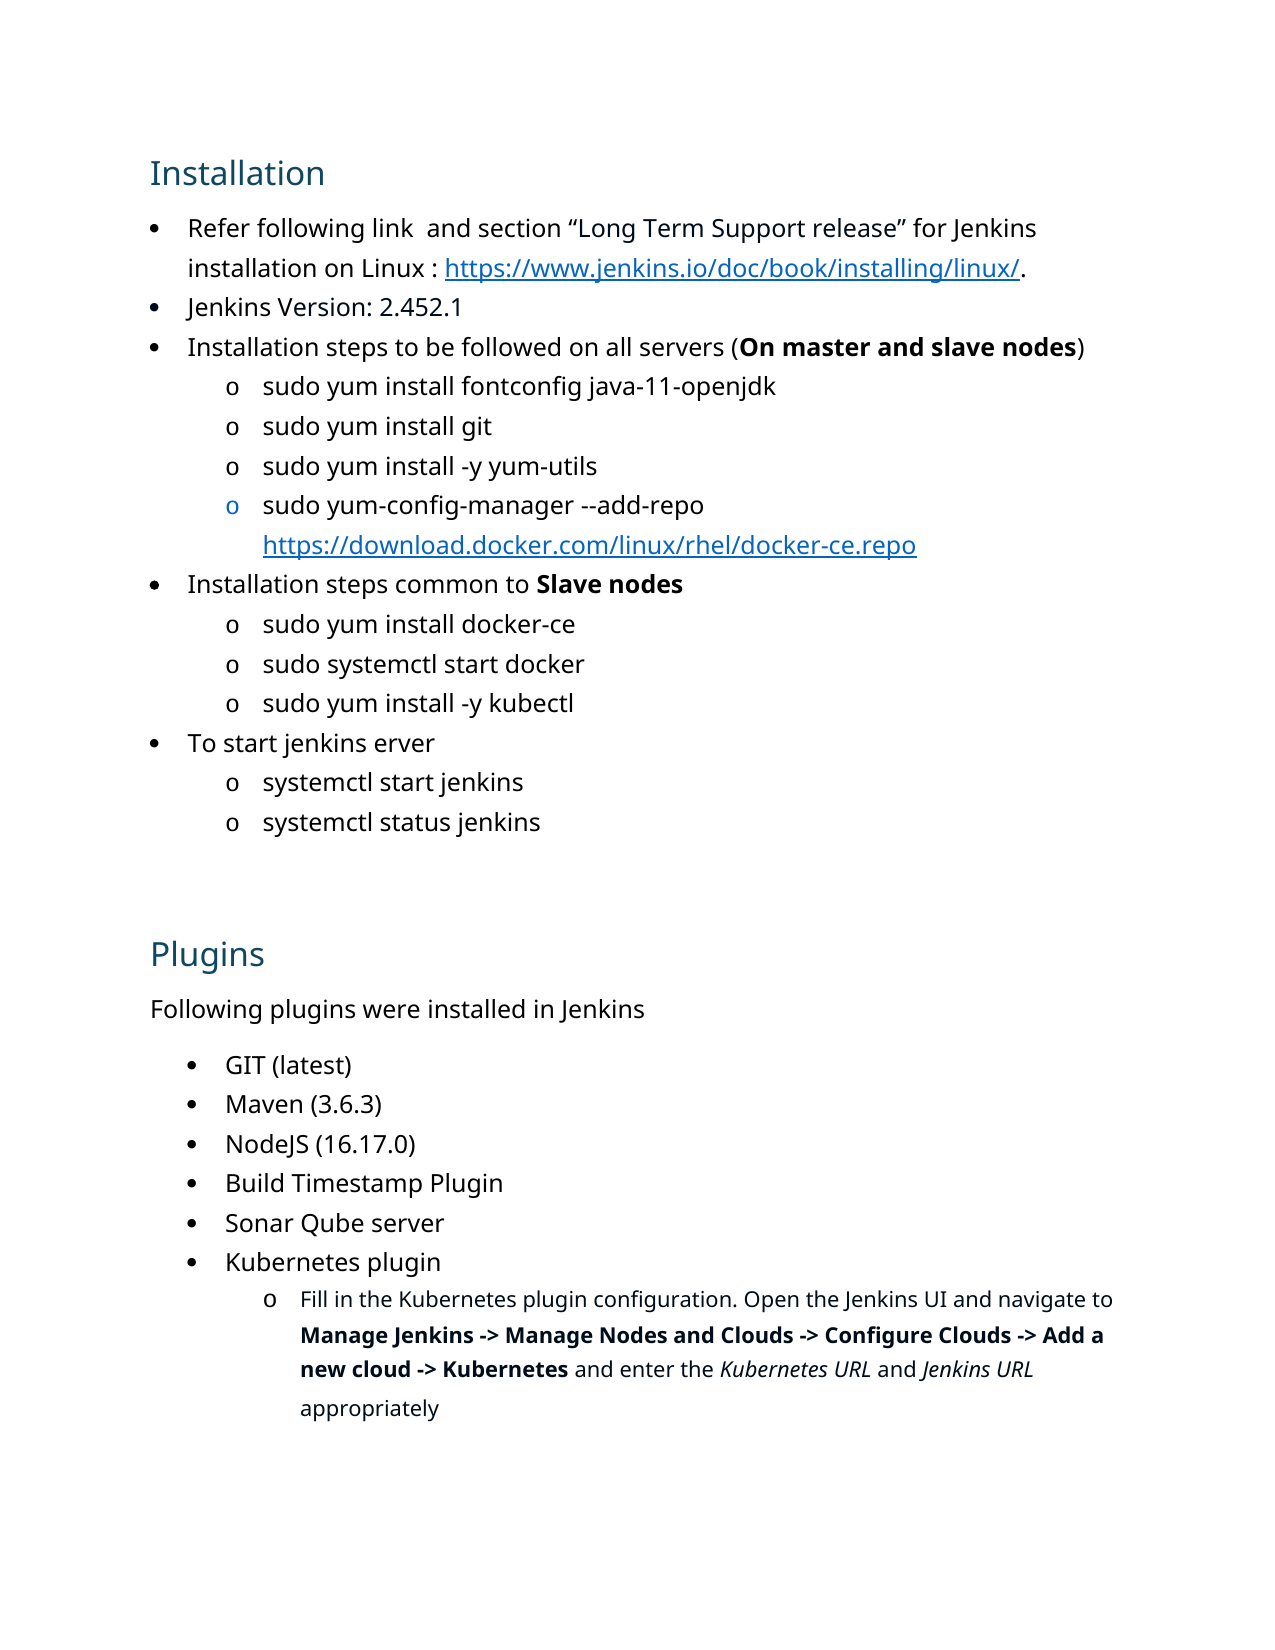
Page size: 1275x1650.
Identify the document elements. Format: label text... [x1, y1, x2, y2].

list To start jenkins erver [150, 726, 1125, 760]
subtitle Installation [150, 150, 1125, 195]
list Jenkins Version: 2.452.1 [150, 290, 1125, 324]
list Installation steps common to Slave nodes [150, 567, 1125, 601]
list sudo systemctl start docker [225, 646, 1125, 681]
list Sonar Qube server [187, 1205, 1125, 1239]
list Refer following link and section “Long Term Support release” for Jenkins installation on Linux : https://www.jenkins.io/doc/book/installing/linux/. [150, 211, 1125, 284]
list sudo yum install fontconfig java-11-openjdk [225, 369, 1125, 403]
list NodeJS (16.17.0) [187, 1126, 1125, 1161]
list systemctl status jenkins [225, 805, 1125, 839]
text Following plugins were installed in Jenkins [150, 991, 1125, 1025]
list sudo yum install git [225, 408, 1125, 443]
list Build Timestamp Plugin [187, 1166, 1125, 1200]
list GIT (latest) [187, 1047, 1125, 1082]
list Maven (3.6.3) [187, 1087, 1125, 1121]
list sudo yum install -y yum-utils [225, 448, 1125, 482]
list Kubernetes plugin [187, 1245, 1125, 1279]
list sudo yum install -y kubectl [225, 686, 1125, 720]
list Fill in the Kubernetes plugin configuration. Open the Jenkins UI and navigate to Manage Jenkins -> Manage Nodes and Clouds -> Configure Clouds -> Add a new cloud -> Kubernetes and enter the Kubernetes URL and Jenkins URL appropriately [262, 1284, 1125, 1424]
subtitle Plugins [150, 930, 1125, 976]
list sudo yum install docker-ce [225, 607, 1125, 641]
list sudo yum-config-manager --add-repo https://download.docker.com/linux/rhel/docker-ce.repo [225, 488, 1125, 562]
list systemctl start jenkins [225, 765, 1125, 799]
list Installation steps to be followed on all servers (On master and slave nodes) [150, 329, 1125, 363]
